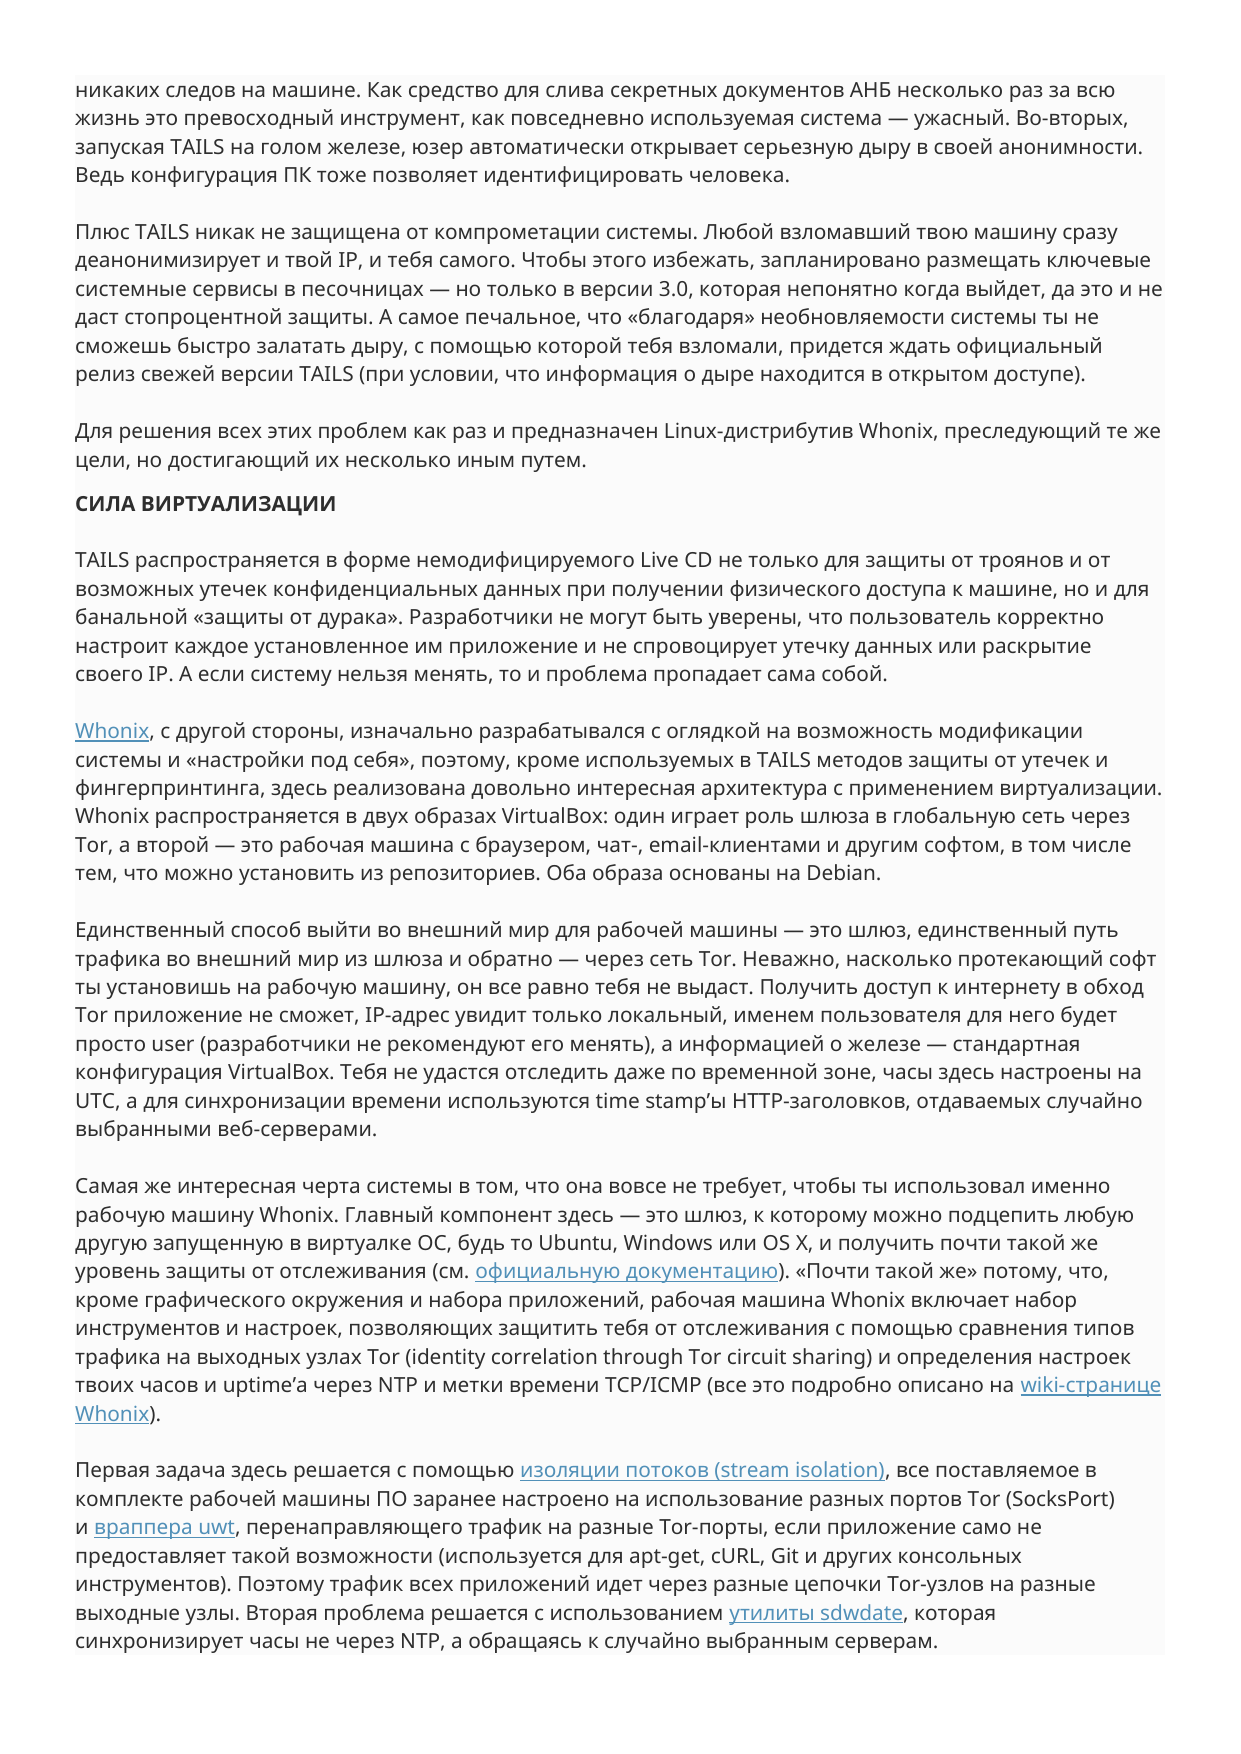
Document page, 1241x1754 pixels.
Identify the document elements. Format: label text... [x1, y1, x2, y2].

text Самая же интересная черта системы в том, что она вовсе не требует, чтобы ты использовал именно рабочую машину Whonix. Главный компонент здесь — это шлюз, к которому можно подцепить любую другую запущенную в виртуалке ОС, будь то Ubuntu, Windows или OS X, и получить почти такой же уровень защиты от отслеживания (см. официальную документацию). «Почти такой же» потому, что, кроме графического окружения и набора приложений, рабочая машина Whonix включает набор инструментов и настроек, позволяющих защитить тебя от отслеживания с помощью сравнения типов трафика на выходных узлах Tor (identity correlation through Tor circuit sharing) и определения настроек твоих часов и uptime’а через NTP и метки времени TCP/ICMP (все это подробно описано на wiki-странице Whonix). [75, 1171, 1165, 1427]
text Плюс TAILS никак не защищена от компрометации системы. Любой взломавший твою машину сразу деанонимизирует и твой IP, и тебя самого. Чтобы этого избежать, запланировано размещать ключевые системные сервисы в песочницах — но только в версии 3.0, которая непонятно когда выйдет, да это и не даст стопроцентной защиты. А самое печальное, что «благодаря» необновляемости системы ты не сможешь быстро залатать дыру, с помощью которой тебя взломали, придется ждать официальный релиз свежей версии TAILS (при условии, что информация о дыре находится в открытом доступе). [75, 217, 1165, 388]
text Первая задача здесь решается с помощью изоляции потоков (stream isolation), все поставляемое в комплекте рабочей машины ПО заранее настроено на использование разных портов Tor (SocksPort) и враппера uwt, перенаправляющего трафик на разные Tor-порты, если приложение само не предоставляет такой возможности (используется для apt-get, cURL, Git и других консольных инструментов). Поэтому трафик всех приложений идет через разные цепочки Tor-узлов на разные выходные узлы. Вторая проблема решается с использованием утилиты sdwdate, которая синхронизирует часы не через NTP, а обращаясь к случайно выбранным серверам. [75, 1456, 1165, 1655]
text TAILS распространяется в форме немодифицируемого Live CD не только для защиты от троянов и от возможных утечек конфиденциальных данных при получении физического доступа к машине, но и для банальной «защиты от дурака». Разработчики не могут быть уверены, что пользователь корректно настроит каждое установленное им приложение и не спровоцирует утечку данных или раскрытие своего IP. А если систему нельзя менять, то и проблема пропадает сама собой. [75, 546, 1165, 688]
text Единственный способ выйти во внешний мир для рабочей машины — это шлюз, единственный путь трафика во внешний мир из шлюза и обратно — через сеть Tor. Неважно, насколько протекающий софт ты установишь на рабочую машину, он все равно тебя не выдаст. Получить доступ к интернету в обход Tor приложение не сможет, IP-адрес увидит только локальный, именем пользователя для него будет просто user (разработчики не рекомендуют его менять), а информацией о железе — стандартная конфигурация VirtualBox. Тебя не удастся отследить даже по временной зоне, часы здесь настроены на UTC, а для синхронизации времени используются time stamp’ы HTTP-заголовков, отдаваемых случайно выбранными веб-серверами. [75, 915, 1165, 1143]
text Whonix, с другой стороны, изначально разрабатывался с оглядкой на возможность модификации системы и «настройки под себя», поэтому, кроме используемых в TAILS методов защиты от утечек и фингерпринтинга, здесь реализована довольно интересная архитектура с применением виртуализации. Whonix распространяется в двух образах VirtualBox: один играет роль шлюза в глобальную сеть через Tor, а второй — это рабочая машина с браузером, чат-, email-клиентами и другим софтом, в том числе тем, что можно установить из репозиториев. Оба образа основаны на Debian. [75, 716, 1165, 887]
text Для решения всех этих проблем как раз и предназначен Linux-дистрибутив Whonix, преследующий те же цели, но достигающий их несколько иным путем. [75, 416, 1165, 473]
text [75, 75, 1165, 189]
text СИЛА ВИРТУАЛИЗАЦИИ [75, 489, 1165, 517]
